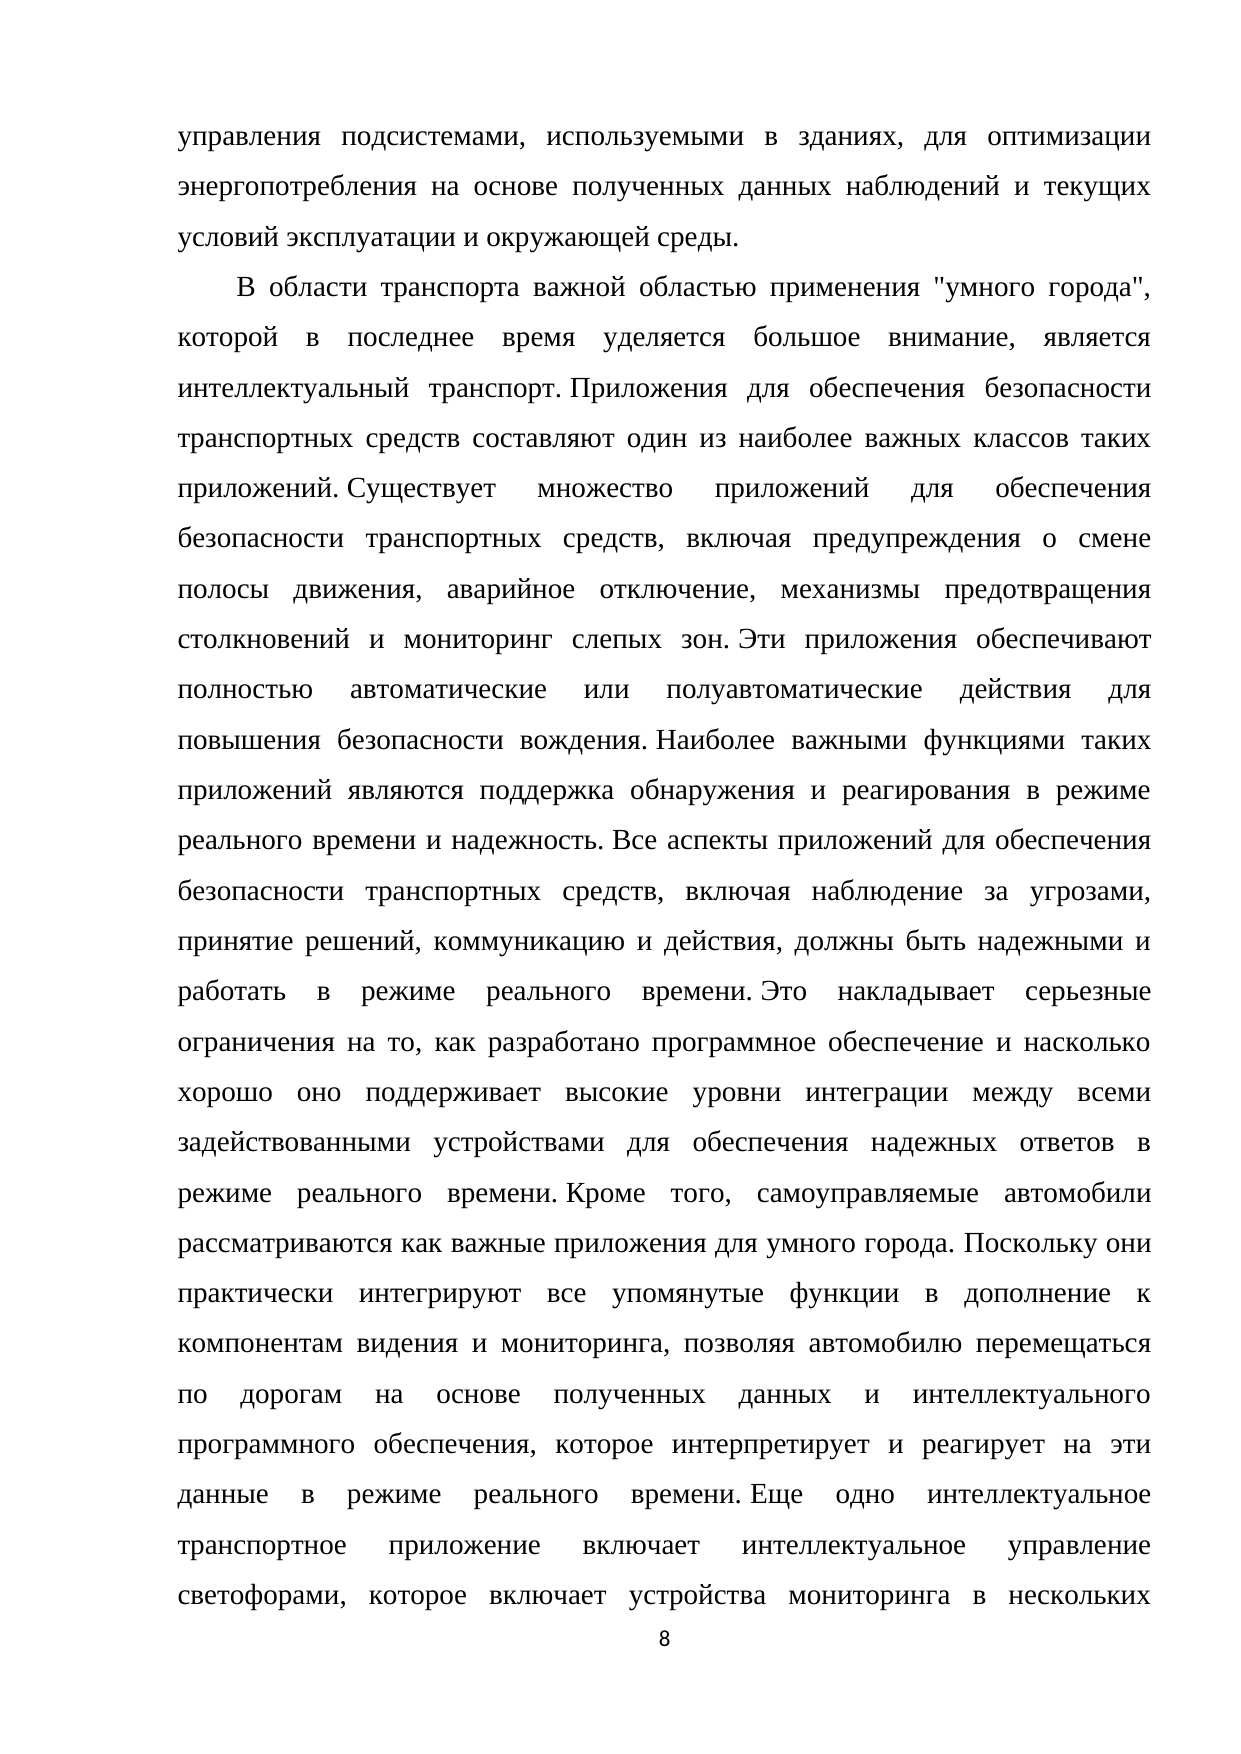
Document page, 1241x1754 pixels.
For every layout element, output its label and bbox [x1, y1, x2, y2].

text [177, 118, 1152, 252]
text [177, 269, 1152, 1611]
